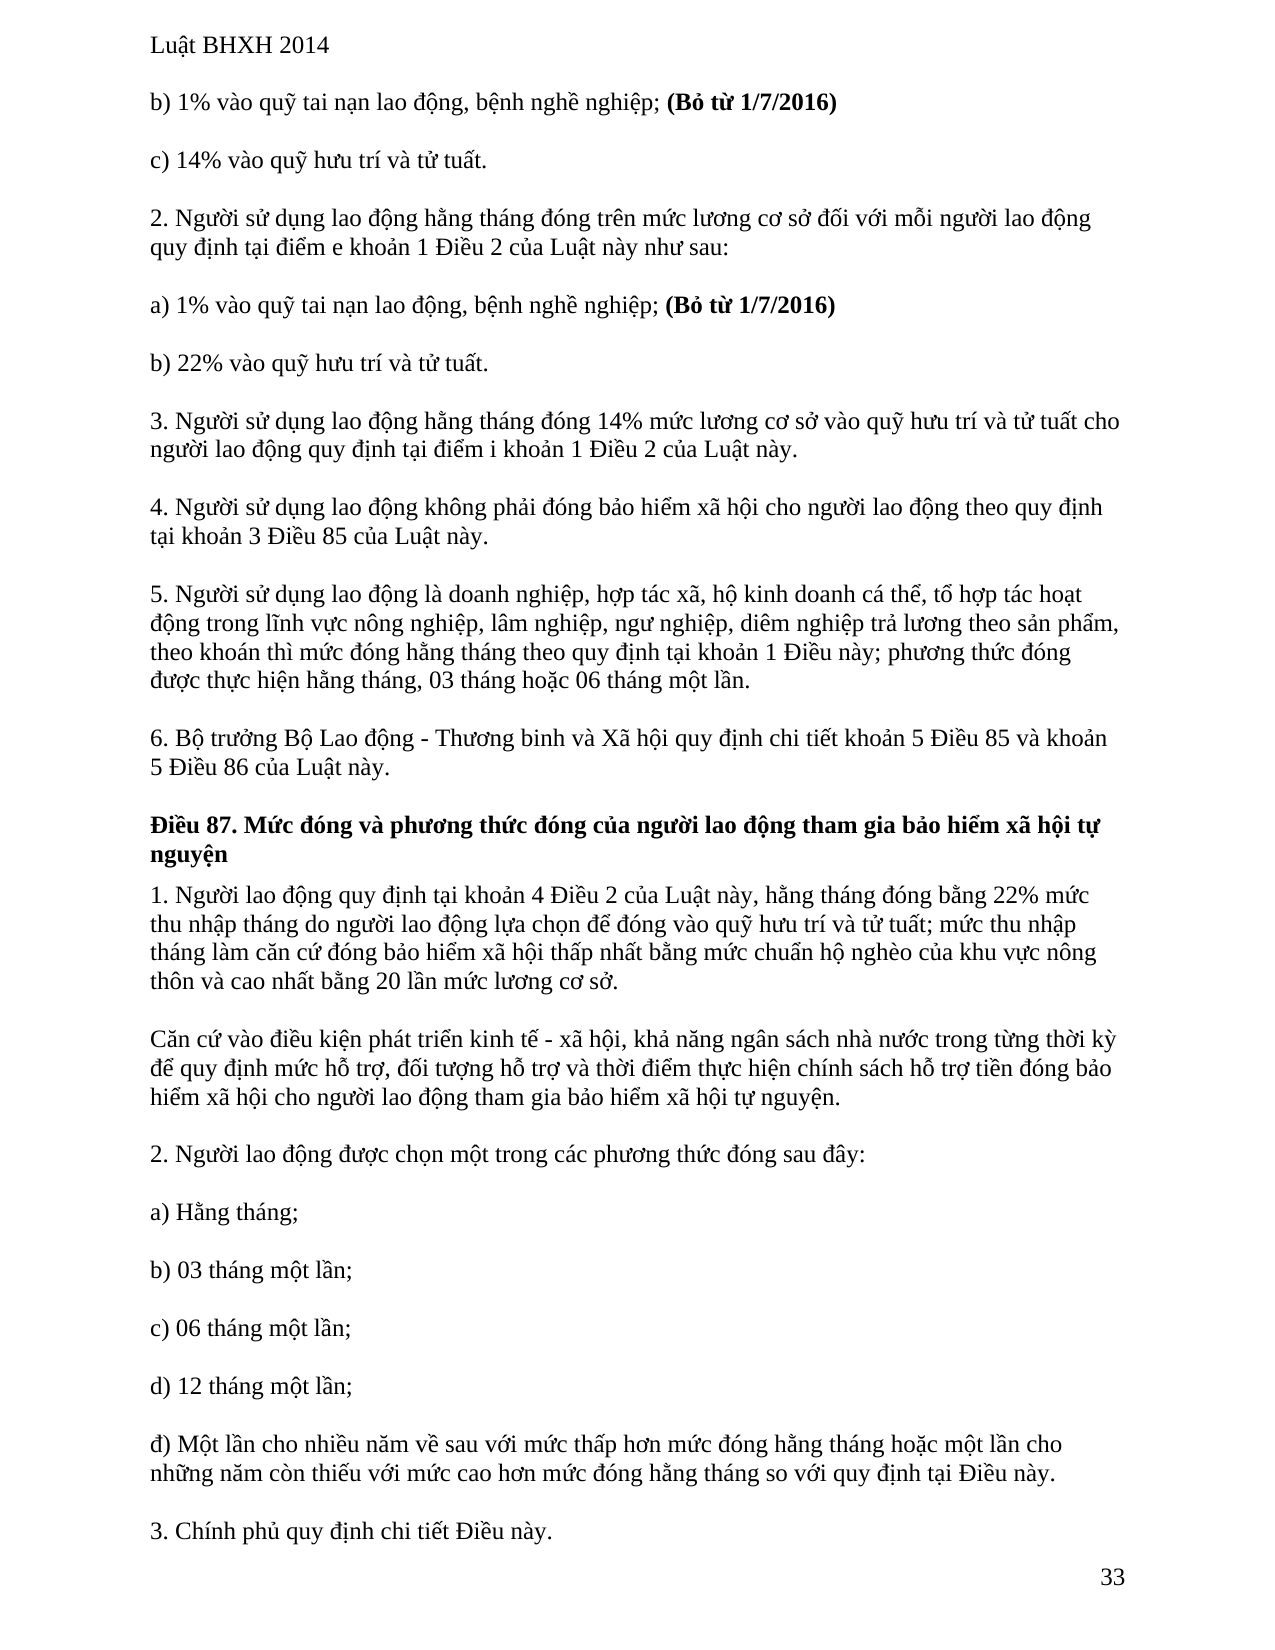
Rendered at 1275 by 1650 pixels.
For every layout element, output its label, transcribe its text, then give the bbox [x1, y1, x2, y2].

text 4. Người sử dụng lao động không phải đóng bảo hiểm xã hội cho người lao động theo quy định tại khoản 3 Điều 85 của Luật này. [150, 492, 1125, 550]
text 1. Người lao động quy định tại khoản 4 Điều 2 của Luật này, hằng tháng đóng bằng 22% mức thu nhập tháng do người lao động lựa chọn để đóng vào quỹ hưu trí và tử tuất; mức thu nhập tháng làm căn cứ đóng bảo hiểm xã hội thấp nhất bằng mức chuẩn hộ nghèo của khu vực nông thôn và cao nhất bằng 20 lần mức lương cơ sở. [150, 880, 1125, 995]
text c) 06 tháng một lần; [150, 1313, 1125, 1342]
text 2. Người lao động được chọn một trong các phương thức đóng sau đây: [150, 1139, 1125, 1168]
text a) Hằng tháng; [150, 1197, 1125, 1226]
text 5. Người sử dụng lao động là doanh nghiệp, hợp tác xã, hộ kinh doanh cá thể, tổ hợp tác hoạt động trong lĩnh vực nông nghiệp, lâm nghiệp, ngư nghiệp, diêm nghiệp trả lương theo sản phẩm, theo khoán thì mức đóng hằng tháng theo quy định tại khoản 1 Điều này; phương thức đóng được thực hiện hằng tháng, 03 tháng hoặc 06 tháng một lần. [150, 579, 1125, 694]
text 3. Người sử dụng lao động hằng tháng đóng 14% mức lương cơ sở vào quỹ hưu trí và tử tuất cho người lao động quy định tại điểm i khoản 1 Điều 2 của Luật này. [150, 406, 1125, 463]
text c) 14% vào quỹ hưu trí và tử tuất. [150, 145, 1125, 174]
text b) 03 tháng một lần; [150, 1255, 1125, 1284]
text 2. Người sử dụng lao động hằng tháng đóng trên mức lương cơ sở đối với mỗi người lao động quy định tại điểm e khoản 1 Điều 2 của Luật này như sau: [150, 203, 1125, 261]
subtitle Điều 87. Mức đóng và phương thức đóng của người lao động tham gia bảo hiểm xã hội tự nguyện [150, 810, 1125, 867]
text Căn cứ vào điều kiện phát triển kinh tế - xã hội, khả năng ngân sách nhà nước trong từng thời kỳ để quy định mức hỗ trợ, đối tượng hỗ trợ và thời điểm thực hiện chính sách hỗ trợ tiền đóng bảo hiểm xã hội cho người lao động tham gia bảo hiểm xã hội tự nguyện. [150, 1024, 1125, 1110]
text b) 22% vào quỹ hưu trí và tử tuất. [150, 348, 1125, 377]
text d) 12 tháng một lần; [150, 1371, 1125, 1400]
text b) 1% vào quỹ tai nạn lao động, bệnh nghề nghiệp; (Bỏ từ 1/7/2016) [150, 87, 1125, 116]
text 6. Bộ trưởng Bộ Lao động - Thương binh và Xã hội quy định chi tiết khoản 5 Điều 85 và khoản 5 Điều 86 của Luật này. [150, 723, 1125, 781]
text a) 1% vào quỹ tai nạn lao động, bệnh nghề nghiệp; (Bỏ từ 1/7/2016) [150, 290, 1125, 319]
text 3. Chính phủ quy định chi tiết Điều này. [150, 1516, 1125, 1544]
text đ) Một lần cho nhiều năm về sau với mức thấp hơn mức đóng hằng tháng hoặc một lần cho những năm còn thiếu với mức cao hơn mức đóng hằng tháng so với quy định tại Điều này. [150, 1429, 1125, 1487]
